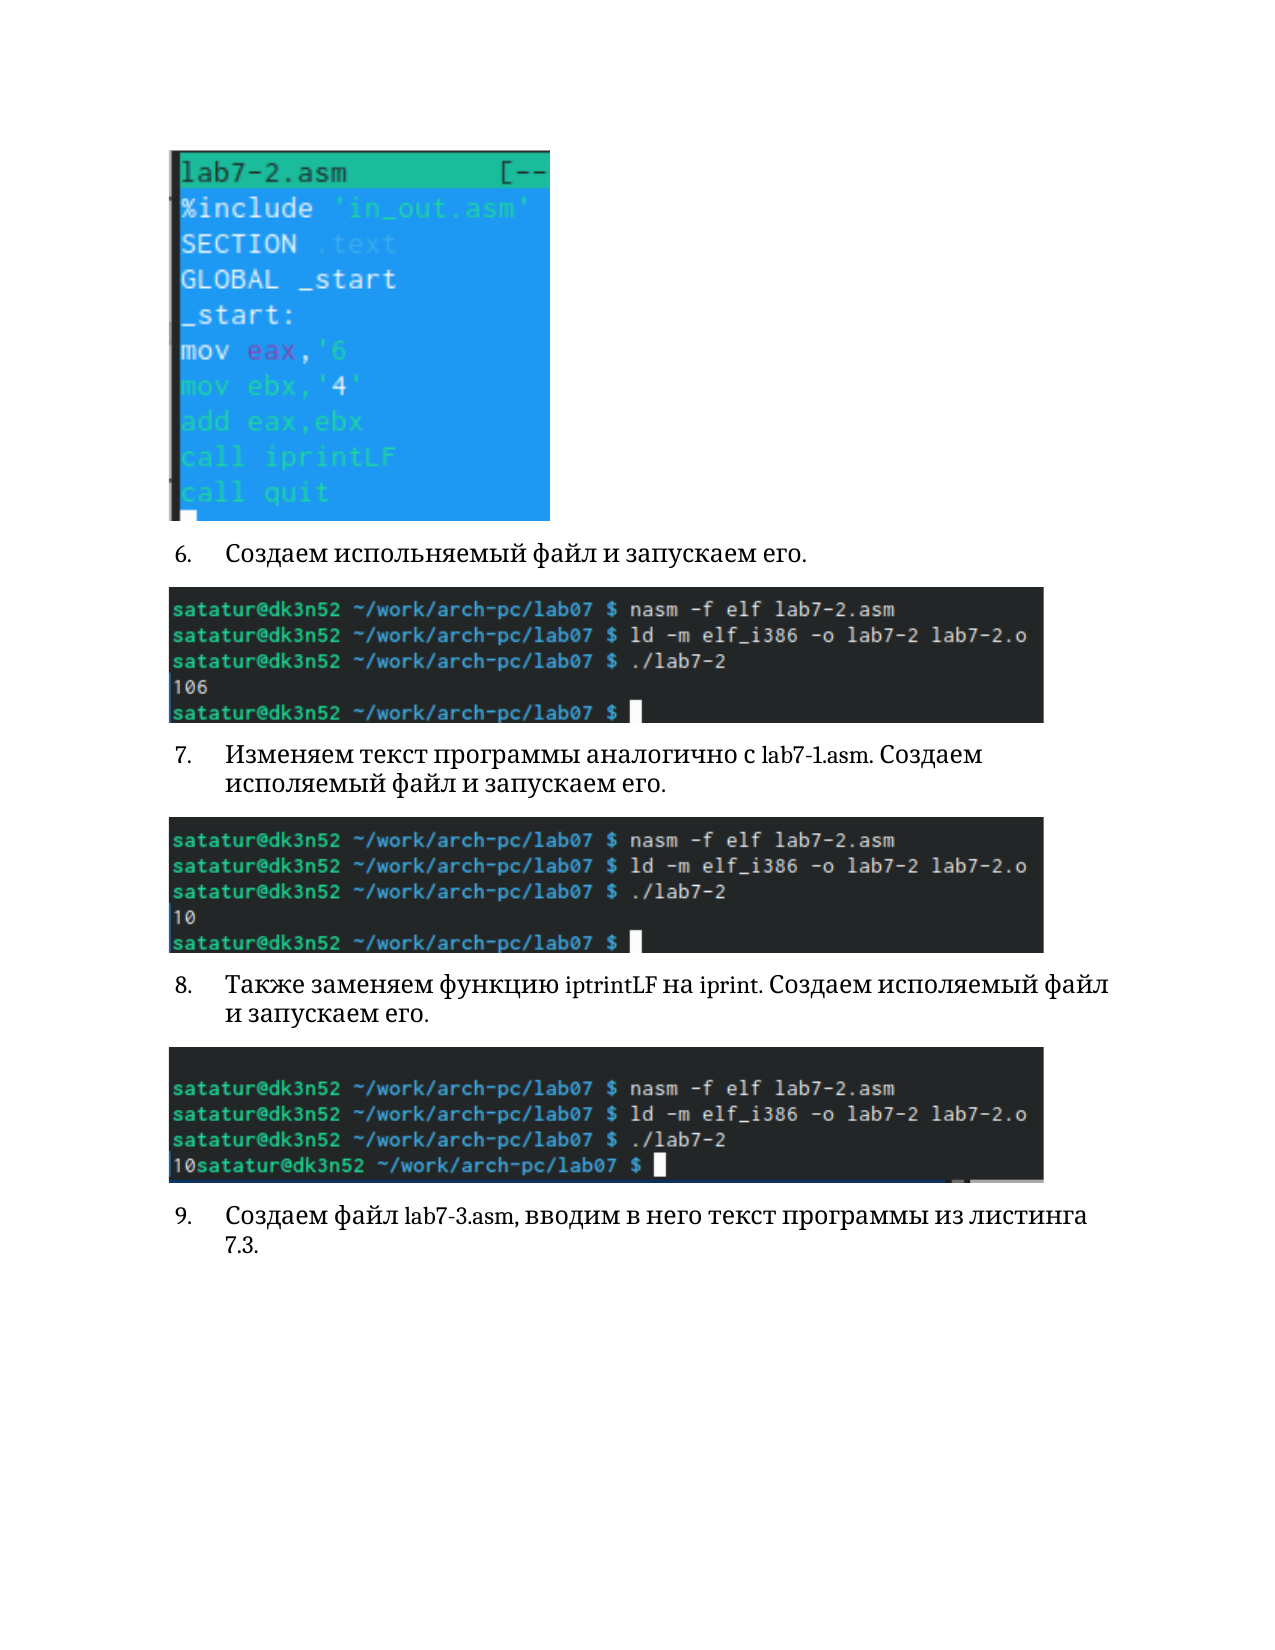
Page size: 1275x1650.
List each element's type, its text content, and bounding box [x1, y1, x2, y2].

list Также заменяем функцию iptrintLF на iprint. Создаем исполяемый файл и запускаем его. [175, 971, 1125, 1029]
picture [168, 817, 1044, 953]
list Изменяем текст программы аналогично с lab7-1.asm. Создаем исполяемый файл и запускаем его. [175, 741, 1125, 799]
picture [168, 150, 550, 521]
list Создаем испольняемый файл и запускаем его. [175, 539, 1125, 568]
list Создаем файл lab7-3.asm, вводим в него текст программы из листинга 7.3. [175, 1202, 1125, 1259]
picture [168, 1047, 1044, 1183]
picture [168, 587, 1044, 723]
